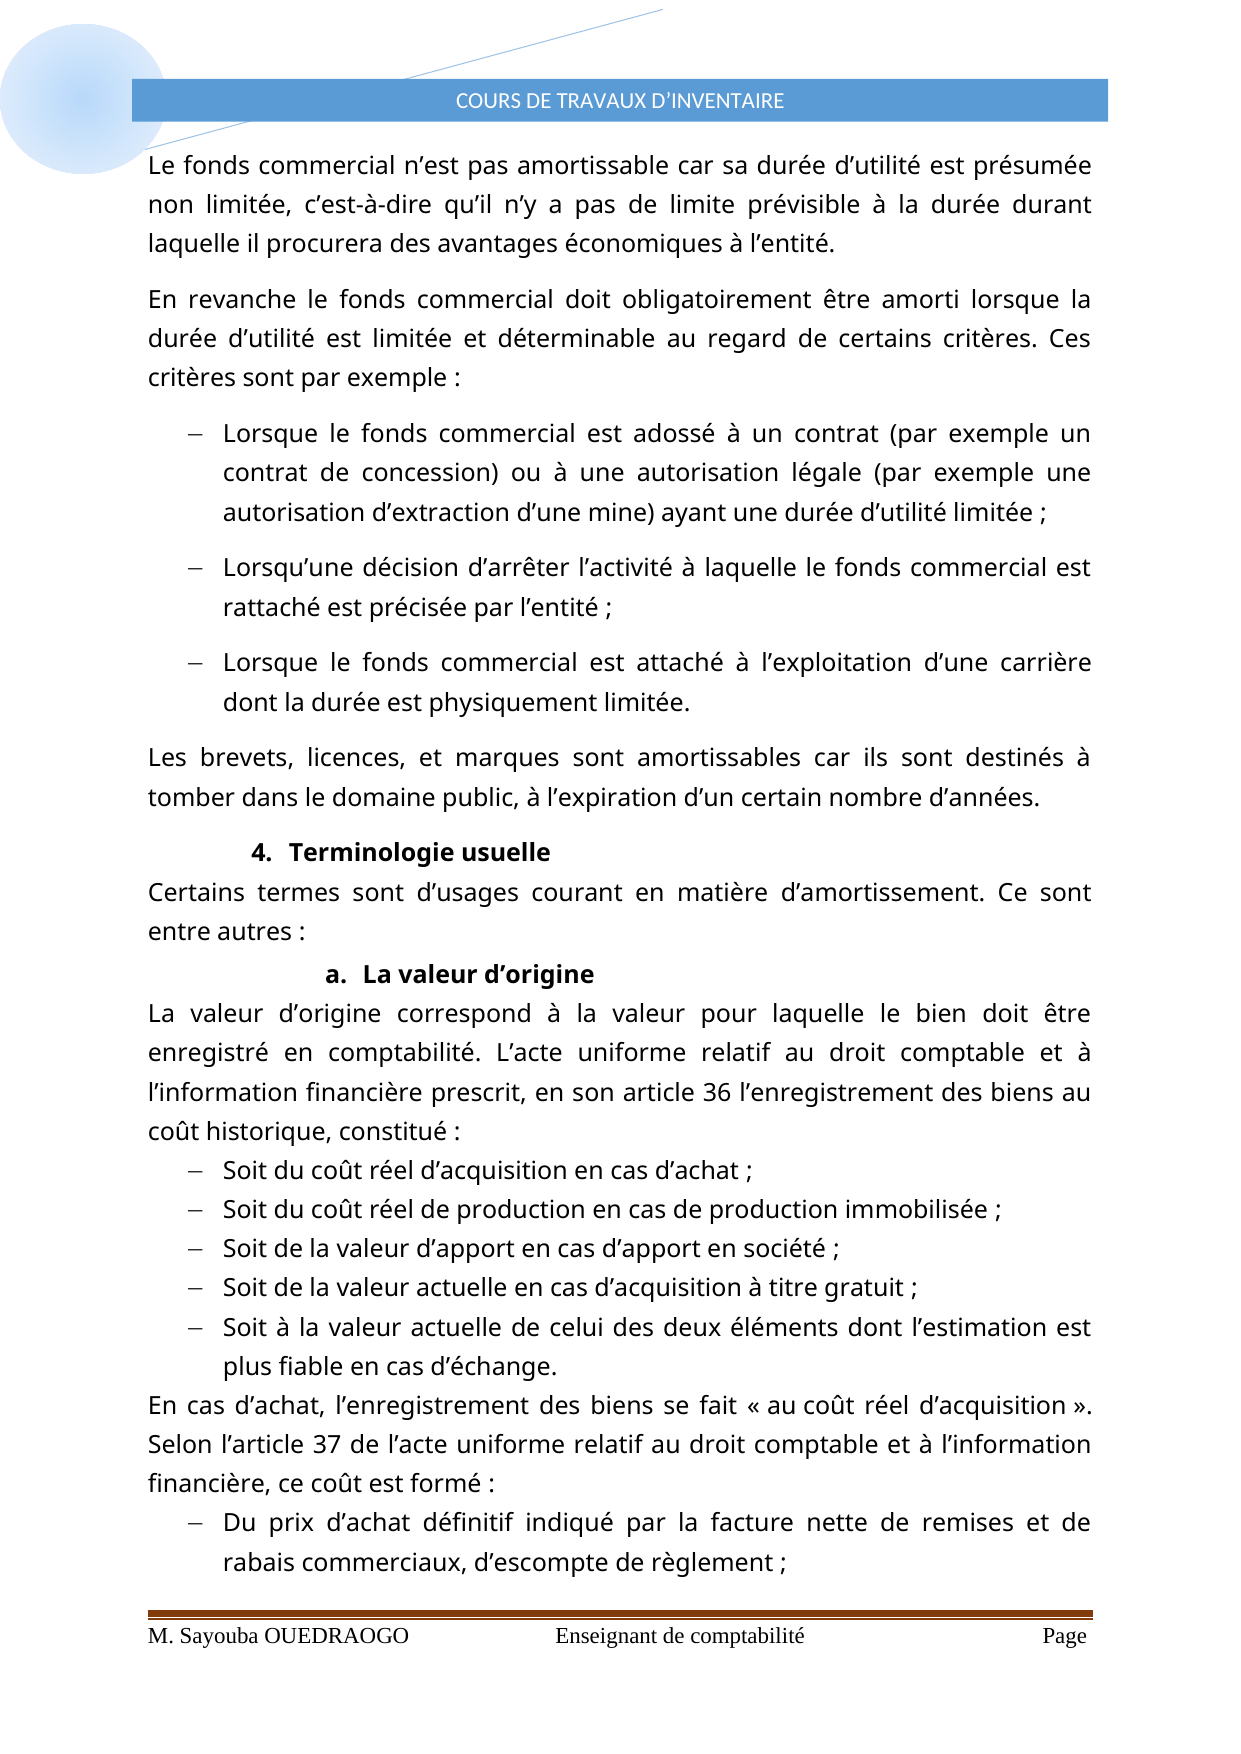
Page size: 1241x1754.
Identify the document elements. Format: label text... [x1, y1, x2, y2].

text Certains termes sont d’usages courant en matière d’amortissement. Ce sont entre autres : [148, 874, 1093, 947]
list Lorsque le fonds commercial est adossé à un contrat (par exemple un contrat de concession) ou à une autorisation légale (par exemple une autorisation d’extraction d’une mine) ayant une durée d’utilité limitée ; [185, 416, 1093, 528]
list Soit du coût réel de production en cas de production immobilisée ; [185, 1192, 1093, 1226]
text En revanche le fonds commercial doit obligatoirement être amorti lorsque la durée d’utilité est limitée et déterminable au regard de certains critères. Ces critères sont par exemple : [148, 282, 1093, 394]
list Du prix d’achat définitif indiqué par la facture nette de remises et de rabais commerciaux, d’escompte de règlement ; [185, 1505, 1093, 1578]
text Les brevets, licences, et marques sont amortissables car ils sont destinés à tomber dans le domaine public, à l’expiration d’un certain nombre d’années. [148, 740, 1093, 813]
list Soit du coût réel d’acquisition en cas d’achat ; [185, 1153, 1093, 1187]
subtitle Terminologie usuelle [251, 835, 1093, 869]
list Soit de la valeur actuelle en cas d’acquisition à titre gratuit ; [185, 1270, 1093, 1304]
text Le fonds commercial n’est pas amortissable car sa durée d’utilité est présumée non limitée, c’est-à-dire qu’il n’y a pas de limite prévisible à la durée durant laquelle il procurera des avantages économiques à l’entité. [148, 148, 1093, 260]
list Soit à la valeur actuelle de celui des deux éléments dont l’estimation est plus fiable en cas d’échange. [185, 1309, 1093, 1382]
list Lorsqu’une décision d’arrêter l’activité à laquelle le fonds commercial est rattaché est précisée par l’entité ; [185, 550, 1093, 623]
list Lorsque le fonds commercial est attaché à l’exploitation d’une carrière dont la durée est physiquement limitée. [185, 645, 1093, 718]
text En cas d’achat, l’enregistrement des biens se fait « au coût réel d’acquisition ». Selon l’article 37 de l’acte uniforme relatif au droit comptable et à l’information financière, ce coût est formé : [148, 1388, 1093, 1500]
text La valeur d’origine correspond à la valeur pour laquelle le bien doit être enregistré en comptabilité. L’acte uniforme relatif au droit comptable et à l’information financière prescrit, en son article 36 l’enregistrement des biens au coût historique, constitué : [148, 996, 1093, 1147]
subtitle La valeur d’origine [325, 957, 1093, 991]
list Soit de la valeur d’apport en cas d’apport en société ; [185, 1231, 1093, 1265]
